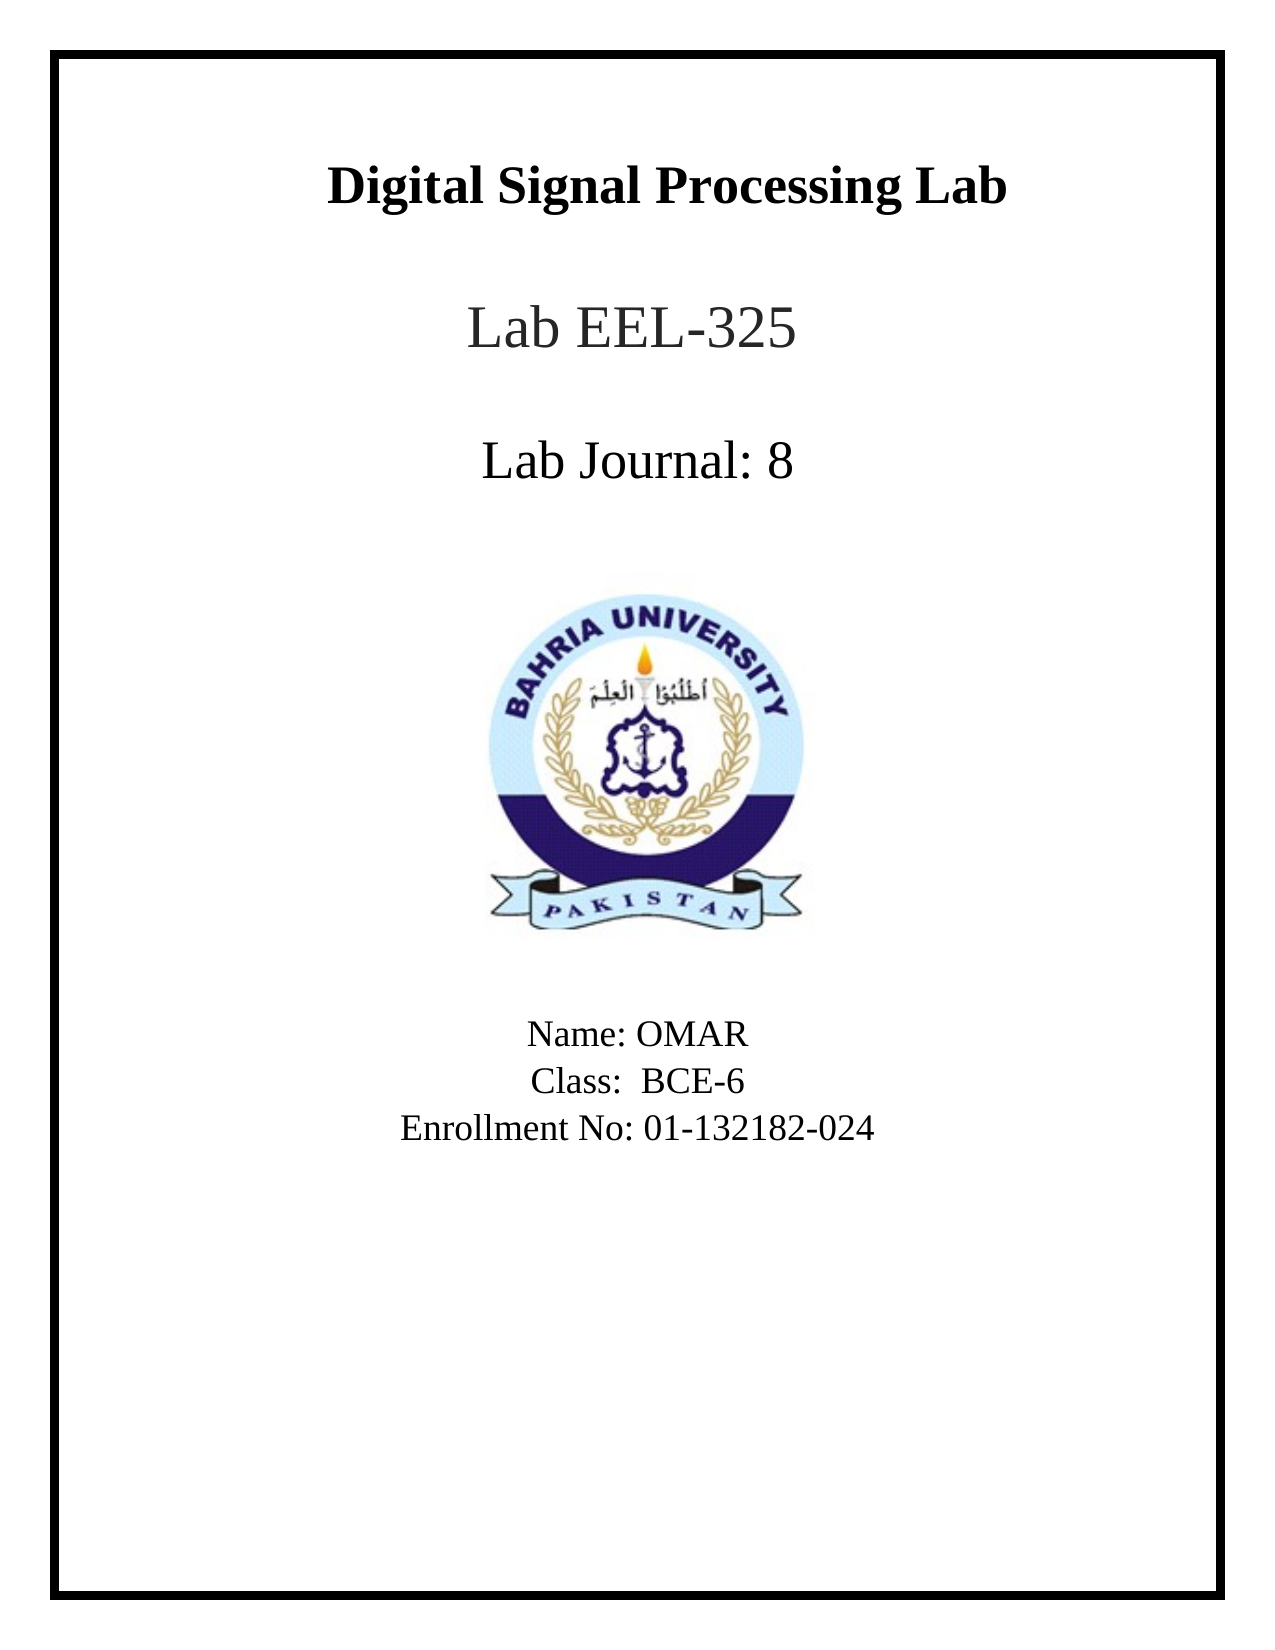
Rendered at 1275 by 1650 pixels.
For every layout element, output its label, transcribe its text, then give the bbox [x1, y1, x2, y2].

text Lab Journal: 8 [150, 428, 1125, 490]
text Class: BCE-6 [150, 1058, 1125, 1101]
picture [456, 572, 832, 966]
text Digital Signal Processing Lab [150, 153, 1126, 215]
subtitle Lab EEL-325 [150, 291, 1126, 360]
text Name: OMAR [150, 1012, 1125, 1055]
text Enrollment No: 01-132182-024 [400, 1105, 1126, 1148]
